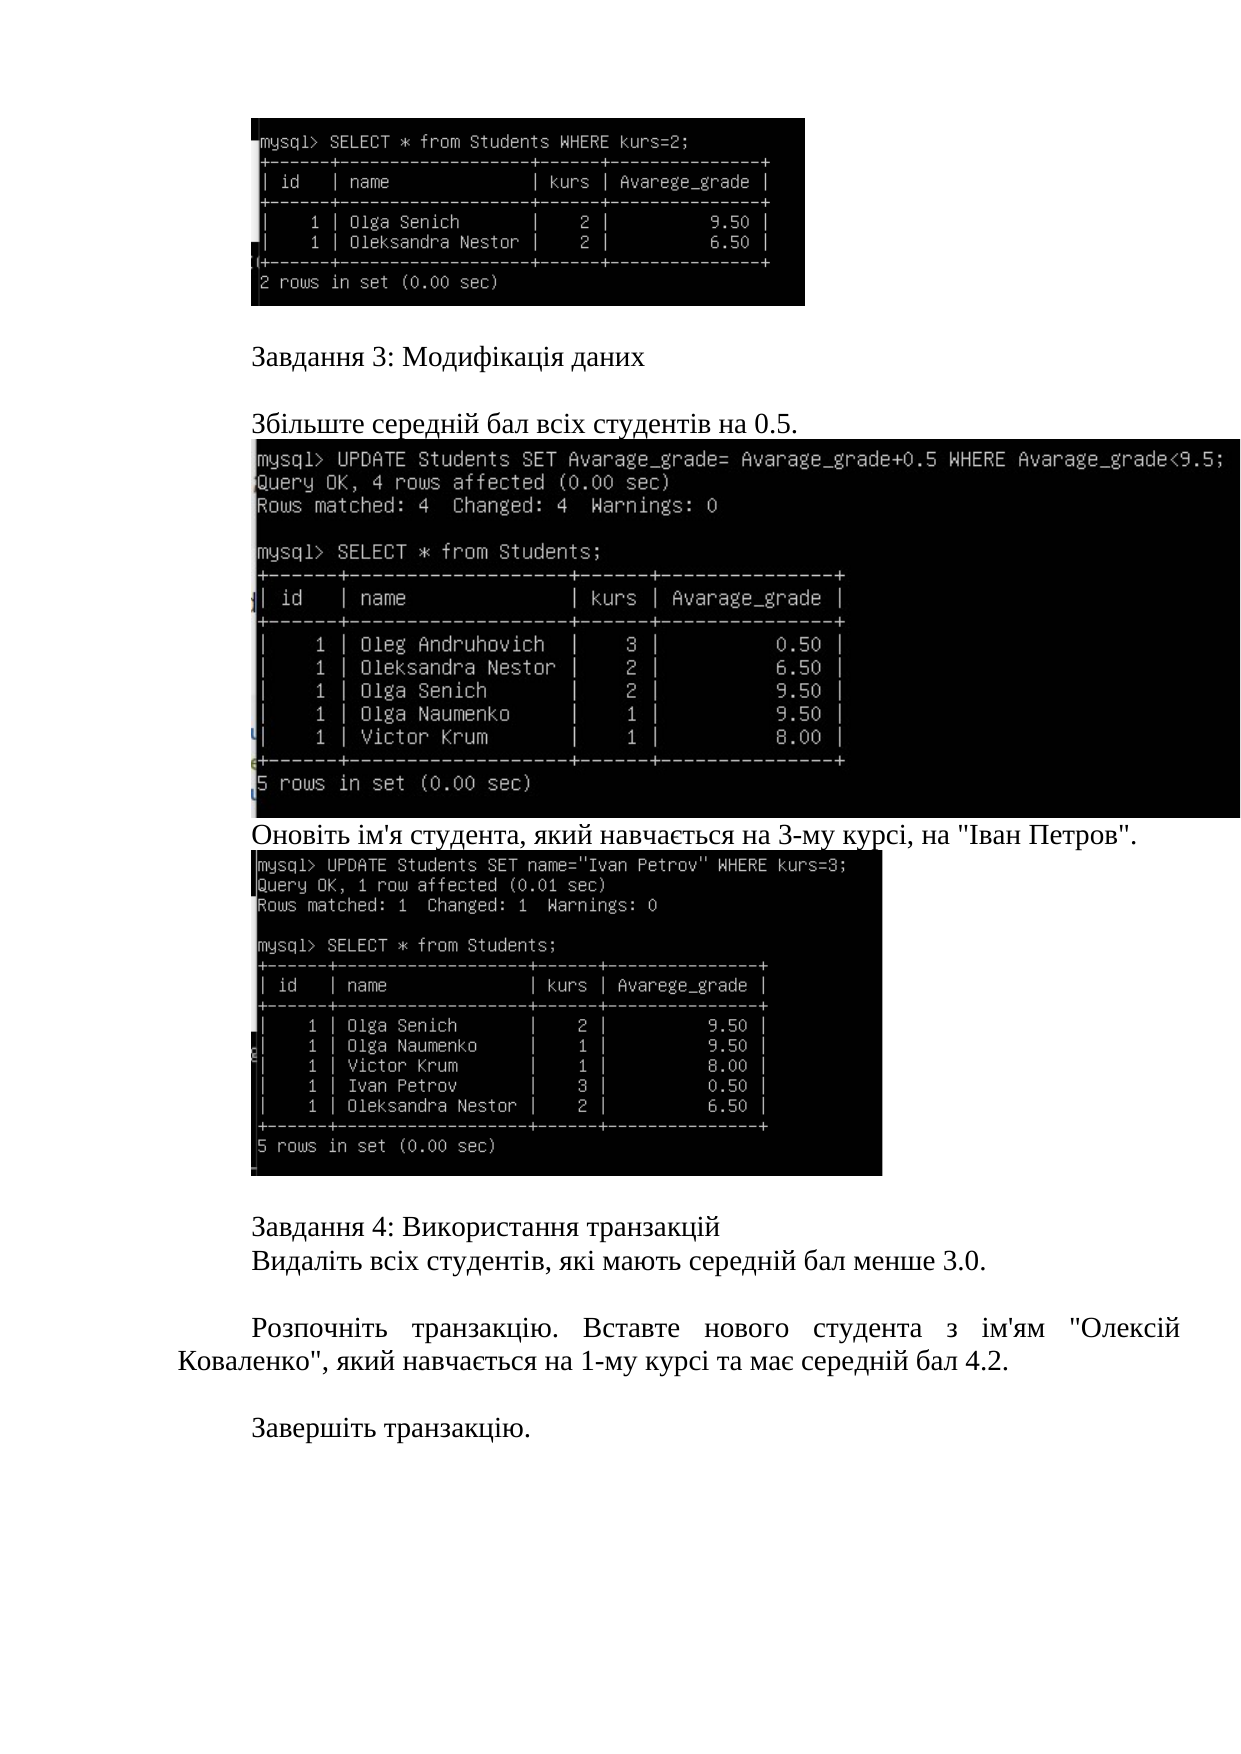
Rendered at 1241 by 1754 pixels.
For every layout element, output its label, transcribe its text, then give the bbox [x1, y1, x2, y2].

picture [251, 850, 883, 1176]
text Завершіть транзакцію. [177, 1411, 1181, 1444]
picture [251, 118, 805, 306]
text Збільште середній бал всіх студентів на 0.5. [177, 406, 1181, 440]
text Розпочніть транзакцію. Вставте нового студента з ім'ям "Олексій Коваленко", який навчається на 1-му курсі та має середній бал 4.2. [177, 1310, 1181, 1377]
text Оновіть ім'я студента, який навчається на 3-му курсі, на "Іван Петров". [177, 817, 1181, 851]
text Завдання 3: Модифікація даних [177, 339, 1181, 373]
text Завдання 4: Використання транзакцій [177, 1209, 1181, 1243]
picture [251, 439, 1241, 818]
text Видаліть всіх студентів, які мають середній бал менше 3.0. [177, 1243, 1181, 1276]
